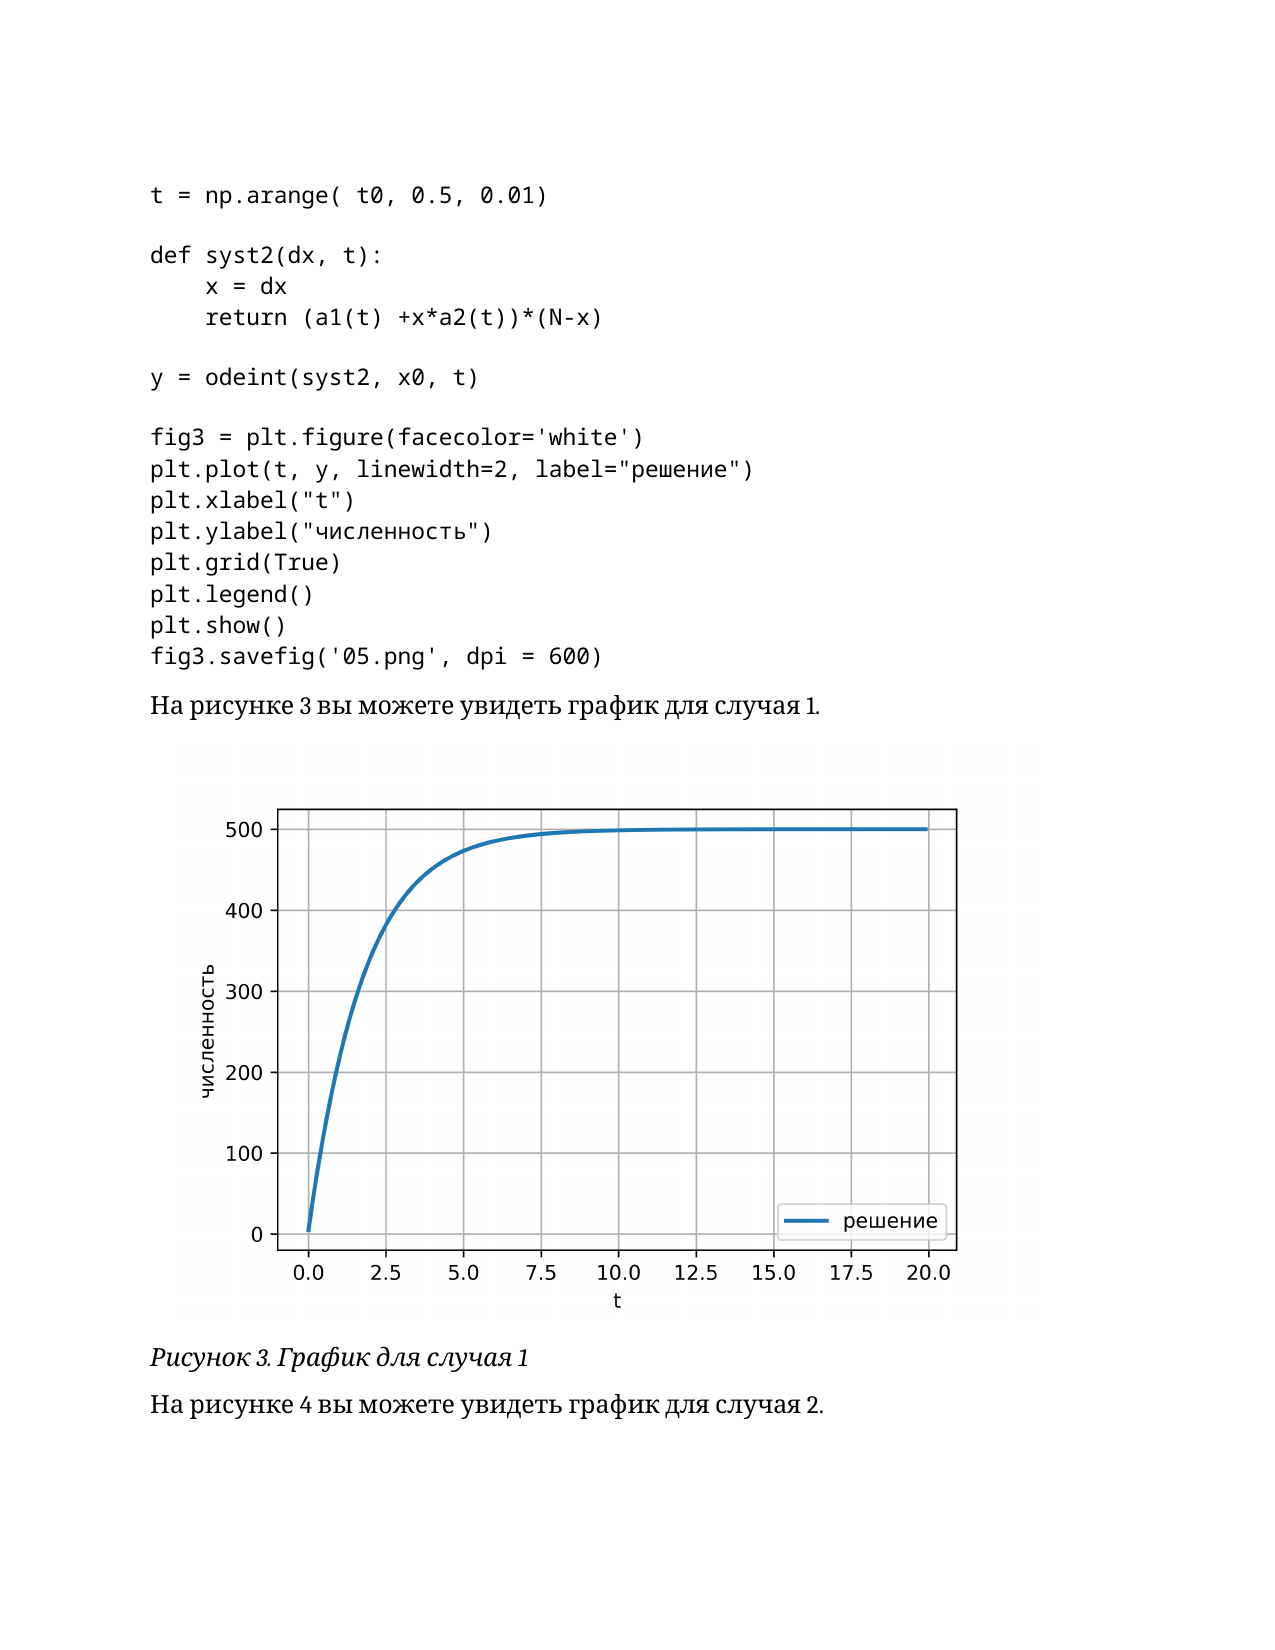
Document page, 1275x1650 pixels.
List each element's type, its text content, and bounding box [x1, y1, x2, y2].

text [150, 150, 1125, 671]
picture [168, 739, 1044, 1323]
text На рисунке 4 вы можете увидеть график для случая 2. [150, 1391, 1125, 1420]
text На рисунке 3 вы можете увидеть график для случая 1. [150, 692, 1125, 721]
text Рисунок 3. График для случая 1 [150, 1344, 1125, 1372]
